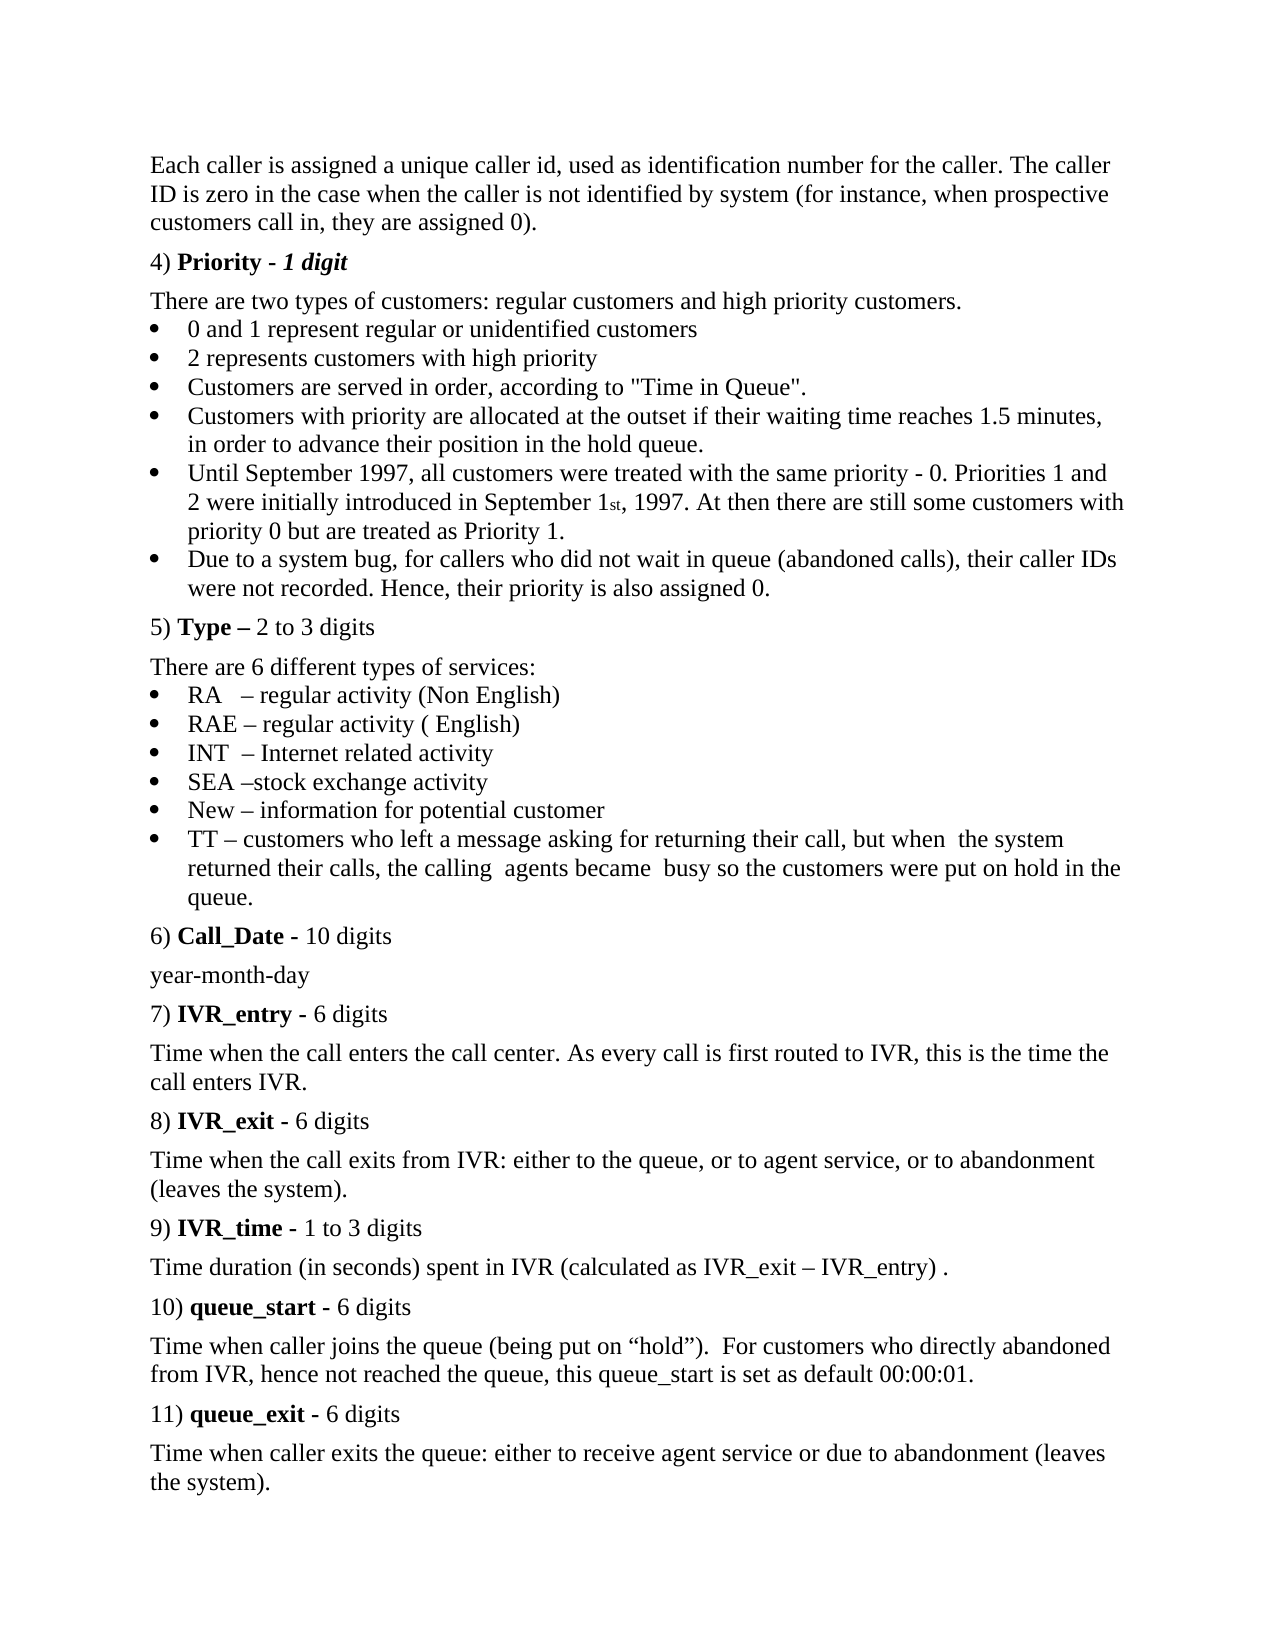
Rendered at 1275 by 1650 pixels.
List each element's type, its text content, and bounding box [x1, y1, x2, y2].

text year-month-day [150, 960, 1125, 989]
text Time when caller joins the queue (being put on “hold”). For customers who directly abandoned from IVR, hence not reached the queue, this queue_start is set as default 00:00:01. [150, 1331, 1125, 1388]
list New – information for potential customer [150, 795, 1125, 824]
text Time when the call exits from IVR: either to the queue, or to agent service, or to abandonment (leaves the system). [150, 1145, 1125, 1203]
list Customers with priority are allocated at the outset if their waiting time reaches 1.5 minutes, in order to advance their position in the hold queue. [150, 401, 1125, 458]
list Customers are served in order, according to "Time in Queue". [150, 372, 1125, 401]
list 0 and 1 represent regular or unidentified customers [150, 314, 1125, 343]
text 5) Type – 2 to 3 digits [150, 612, 1125, 641]
list RAE – regular activity ( English) [150, 709, 1125, 738]
text 8) IVR_exit - 6 digits [150, 1106, 1125, 1135]
list SEA –stock exchange activity [150, 767, 1125, 795]
text 7) IVR_entry - 6 digits [150, 999, 1125, 1028]
list 2 represents customers with high priority [150, 343, 1125, 372]
text Time when caller exits the queue: either to receive agent service or due to abandonment (leaves the system). [150, 1438, 1125, 1495]
list Due to a system bug, for callers who did not wait in queue (abandoned calls), their caller IDs were not recorded. Hence, their priority is also assigned 0. [150, 544, 1125, 602]
list INT – Internet related activity [150, 738, 1125, 767]
text Each caller is assigned a unique caller id, used as identification number for the caller. The caller ID is zero in the case when the caller is not identified by system (for instance, when prospective customers call in, they are assigned 0). [150, 150, 1125, 236]
text 4) Priority - 1 digit [150, 247, 1125, 275]
text There are 6 different types of services: [150, 652, 1125, 680]
list Until September 1997, all customers were treated with the same priority - 0. Priorities 1 and 2 were initially introduced in September 1st, 1997. At then there are still some customers with priority 0 but are treated as Priority 1. [150, 458, 1125, 544]
text There are two types of customers: regular customers and high priority customers. [150, 286, 1125, 314]
text Time when the call enters the call center. As every call is first routed to IVR, this is the time the call enters IVR. [150, 1038, 1125, 1096]
text Time duration (in seconds) spent in IVR (calculated as IVR_exit – IVR_entry) . [150, 1252, 1125, 1281]
text 10) queue_start - 6 digits [150, 1292, 1125, 1320]
text 11) queue_exit - 6 digits [150, 1399, 1125, 1427]
text 6) Call_Date - 10 digits [150, 921, 1125, 949]
text 9) IVR_time - 1 to 3 digits [150, 1213, 1125, 1242]
list TT – customers who left a message asking for returning their call, but when the system returned their calls, the calling agents became busy so the customers were put on hold in the queue. [150, 824, 1125, 910]
list RA – regular activity (Non English) [150, 680, 1125, 709]
